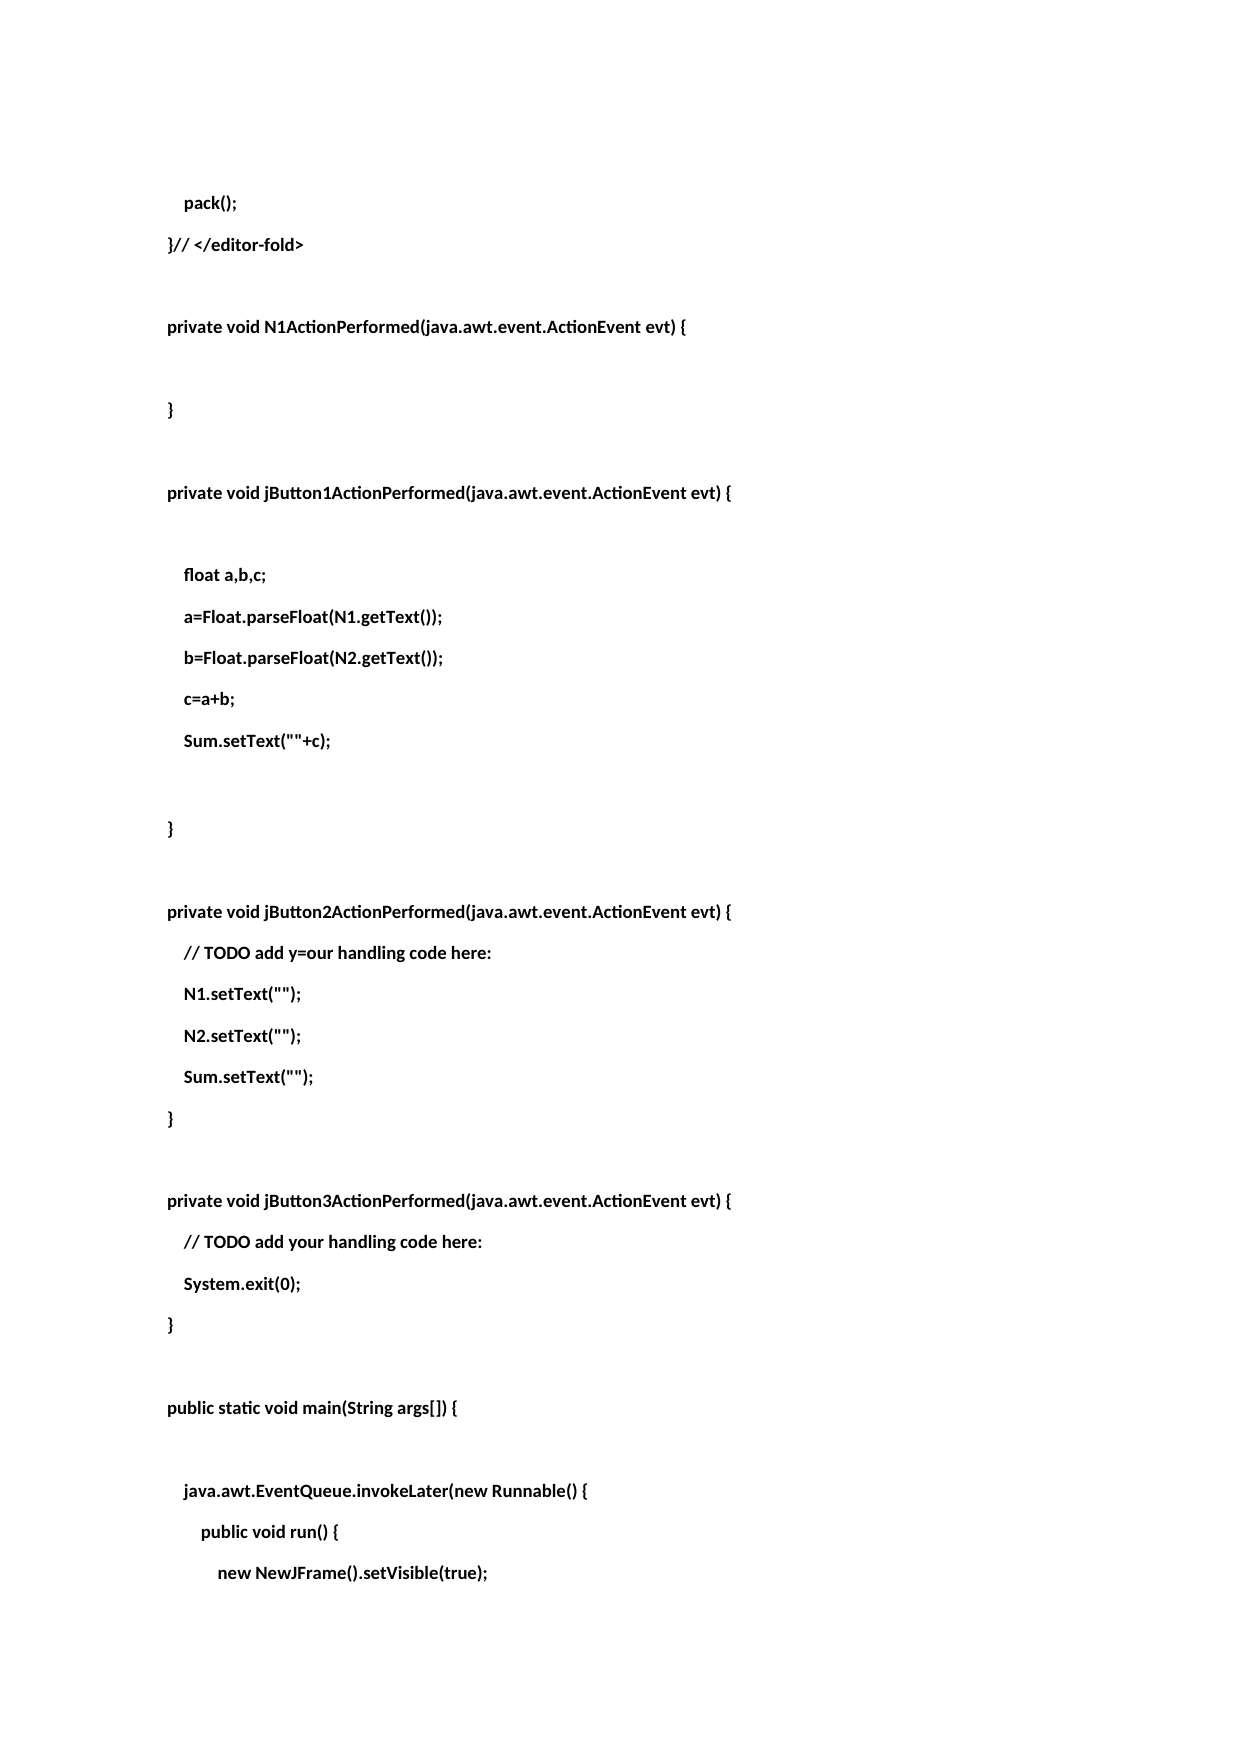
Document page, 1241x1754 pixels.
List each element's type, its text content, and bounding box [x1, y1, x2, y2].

text public void run() { [150, 1520, 1090, 1543]
text } [150, 1107, 1090, 1129]
text }// </editor-fold> [150, 233, 1090, 256]
text private void jButton2ActionPerformed(java.awt.event.ActionEvent evt) { [150, 900, 1090, 923]
text N1.setText(""); [150, 983, 1090, 1006]
text private void N1ActionPerformed(java.awt.event.ActionEvent evt) { [150, 315, 1090, 338]
text } [150, 817, 1090, 840]
text Sum.setText(""+c); [150, 729, 1090, 752]
text b=Float.parseFloat(N2.getText()); [150, 646, 1090, 669]
text new NewJFrame().setVisible(true); [150, 1562, 1090, 1584]
text // TODO add your handling code here: [150, 1231, 1090, 1254]
text private void jButton3ActionPerformed(java.awt.event.ActionEvent evt) { [150, 1189, 1090, 1212]
text Sum.setText(""); [150, 1065, 1090, 1088]
text // TODO add y=our handling code here: [150, 941, 1090, 964]
text c=a+b; [150, 688, 1090, 711]
text private void jButton1ActionPerformed(java.awt.event.ActionEvent evt) { [150, 481, 1090, 504]
text public static void main(String args[]) { [150, 1396, 1090, 1419]
text a=Float.parseFloat(N1.getText()); [150, 605, 1090, 628]
text } [150, 398, 1090, 421]
text java.awt.EventQueue.invokeLater(new Runnable() { [150, 1479, 1090, 1502]
text N2.setText(""); [150, 1024, 1090, 1047]
text pack(); [150, 191, 1090, 214]
text float a,b,c; [150, 563, 1090, 586]
text System.exit(0); [150, 1272, 1090, 1295]
text } [150, 1313, 1090, 1336]
